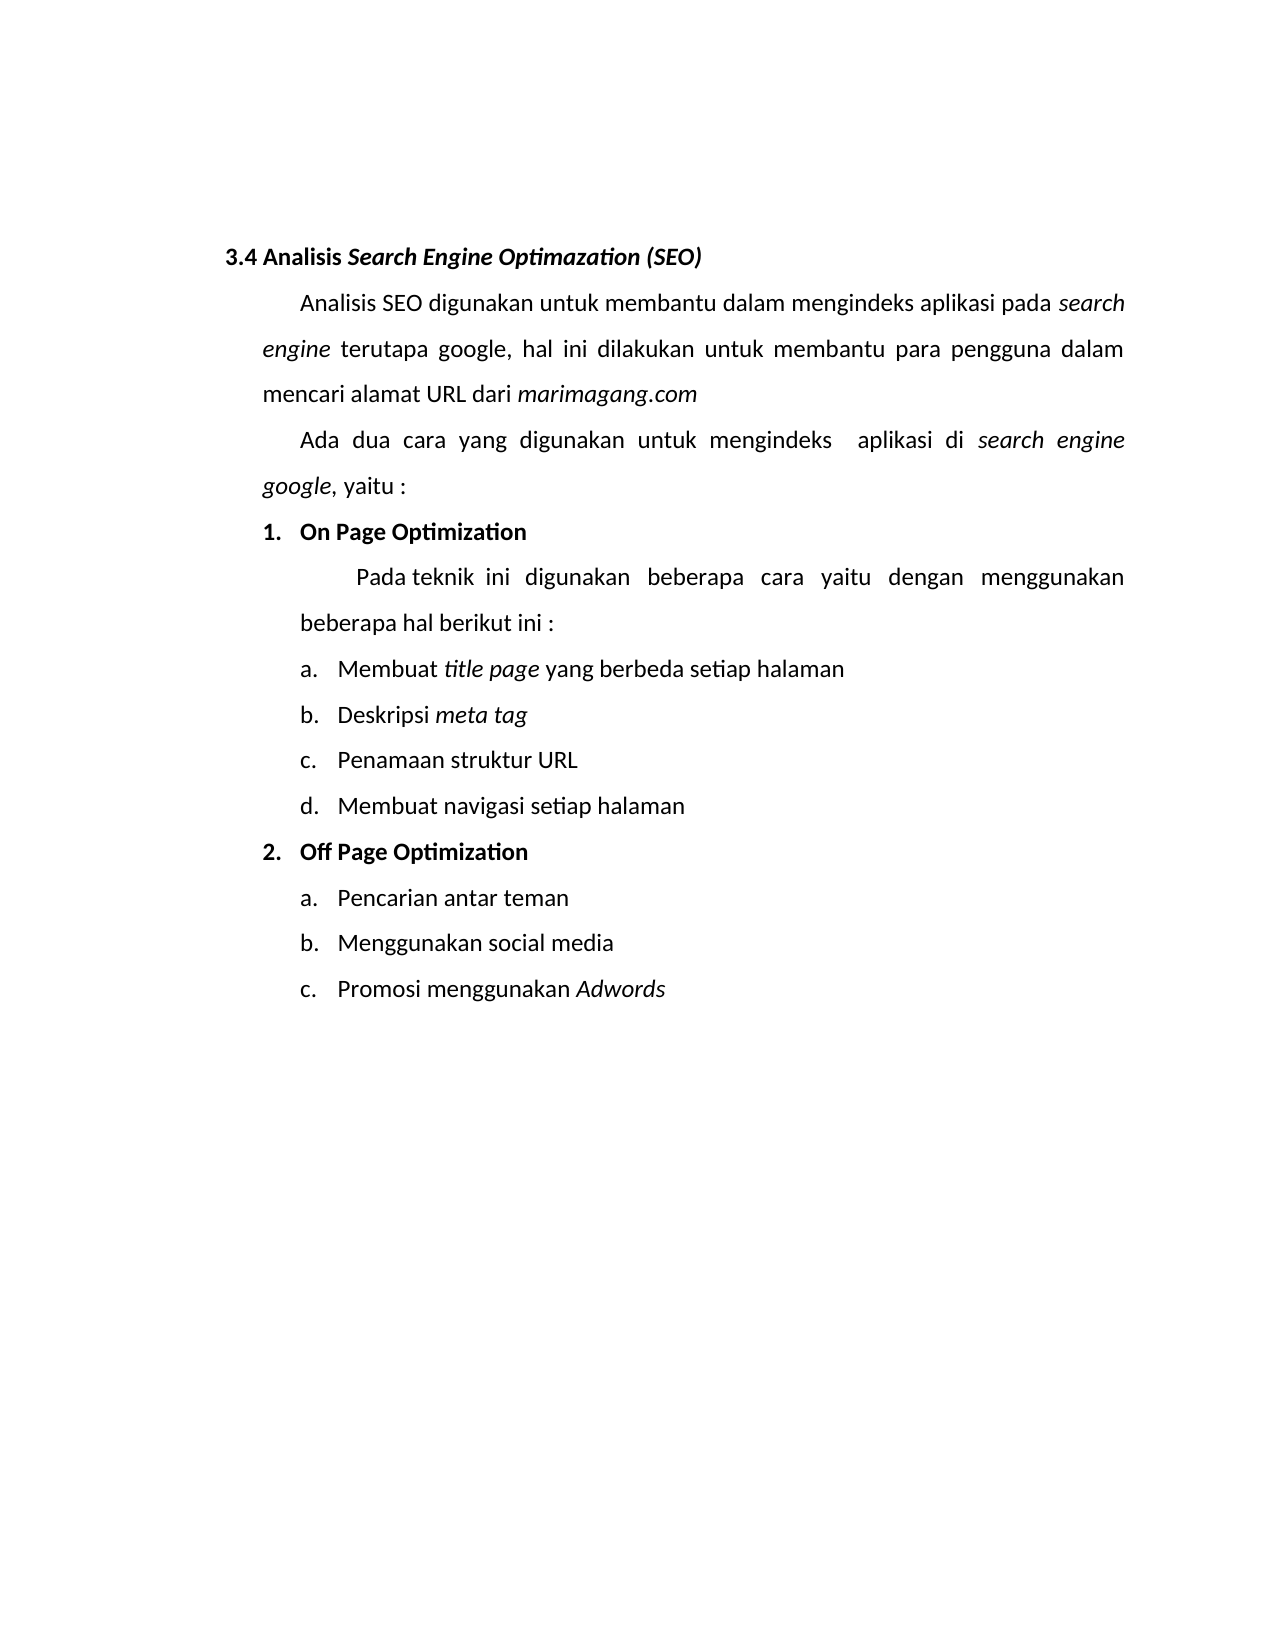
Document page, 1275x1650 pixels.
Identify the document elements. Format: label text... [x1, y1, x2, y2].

list Menggunakan social media [300, 927, 1125, 958]
list Membuat title page yang berbeda setiap halaman [300, 653, 1125, 683]
list Pencarian antar teman [300, 882, 1125, 912]
list On Page Optimization [262, 516, 1125, 546]
list Promosi menggunakan Adwords [300, 973, 1125, 1004]
subtitle 3.4 Analisis Search Engine Optimazation (SEO) [225, 241, 1125, 272]
list Membuat navigasi setiap halaman [300, 790, 1125, 821]
text Ada dua cara yang digunakan untuk mengindeks aplikasi di search engine google, yaitu : [262, 424, 1125, 501]
text Analisis SEO digunakan untuk membantu dalam mengindeks aplikasi pada search engine terutapa google, hal ini dilakukan untuk membantu para pengguna dalam mencari alamat URL dari marimagang.com [262, 287, 1125, 409]
list Deskripsi meta tag [300, 699, 1125, 729]
list Penamaan struktur URL [300, 744, 1125, 775]
list Off Page Optimization [262, 836, 1125, 866]
list Pada teknik ini digunakan beberapa cara yaitu dengan menggunakan beberapa hal berikut ini : [300, 562, 1125, 638]
